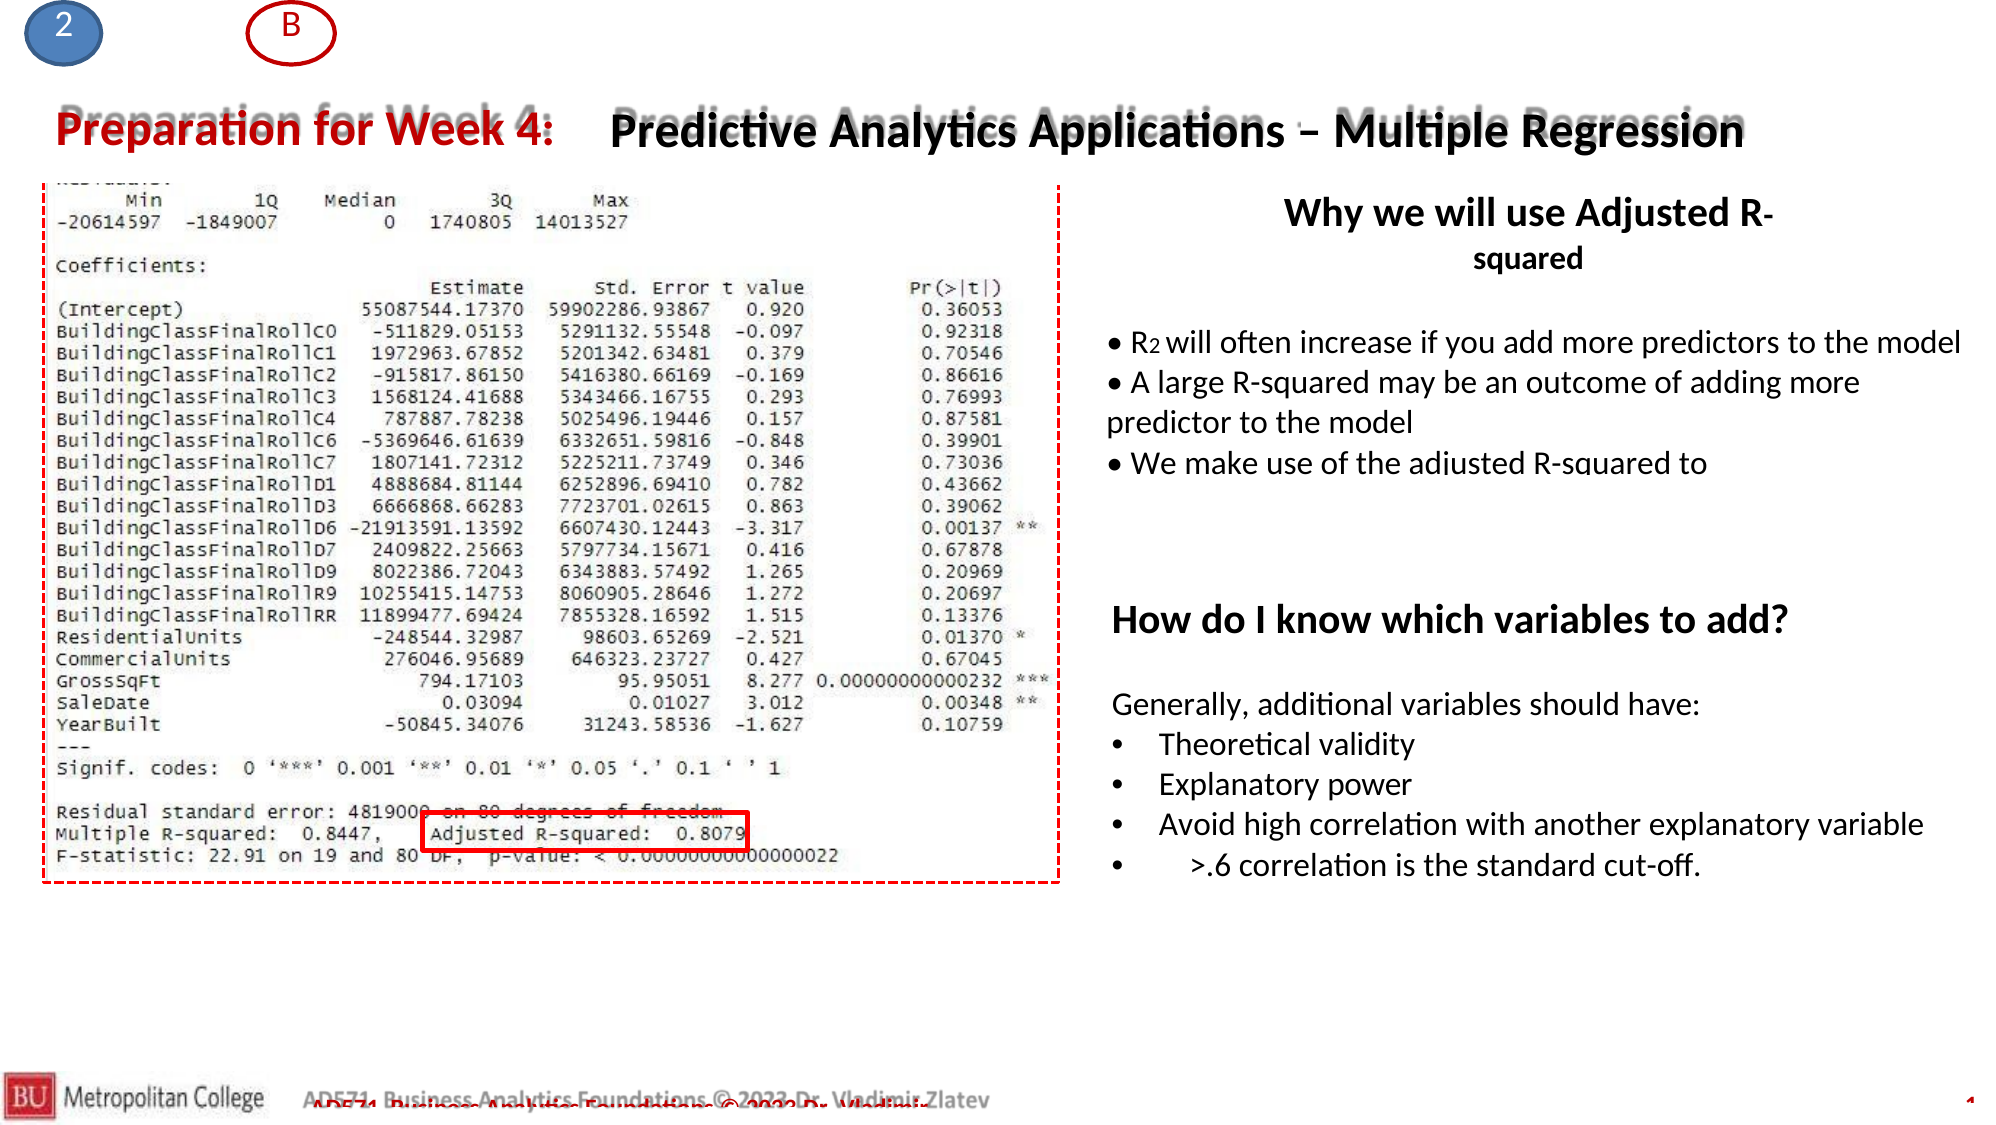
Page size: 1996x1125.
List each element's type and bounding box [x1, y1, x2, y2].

picture [0, 1071, 270, 1125]
picture [24, 71, 1780, 881]
picture [301, 1088, 991, 1114]
